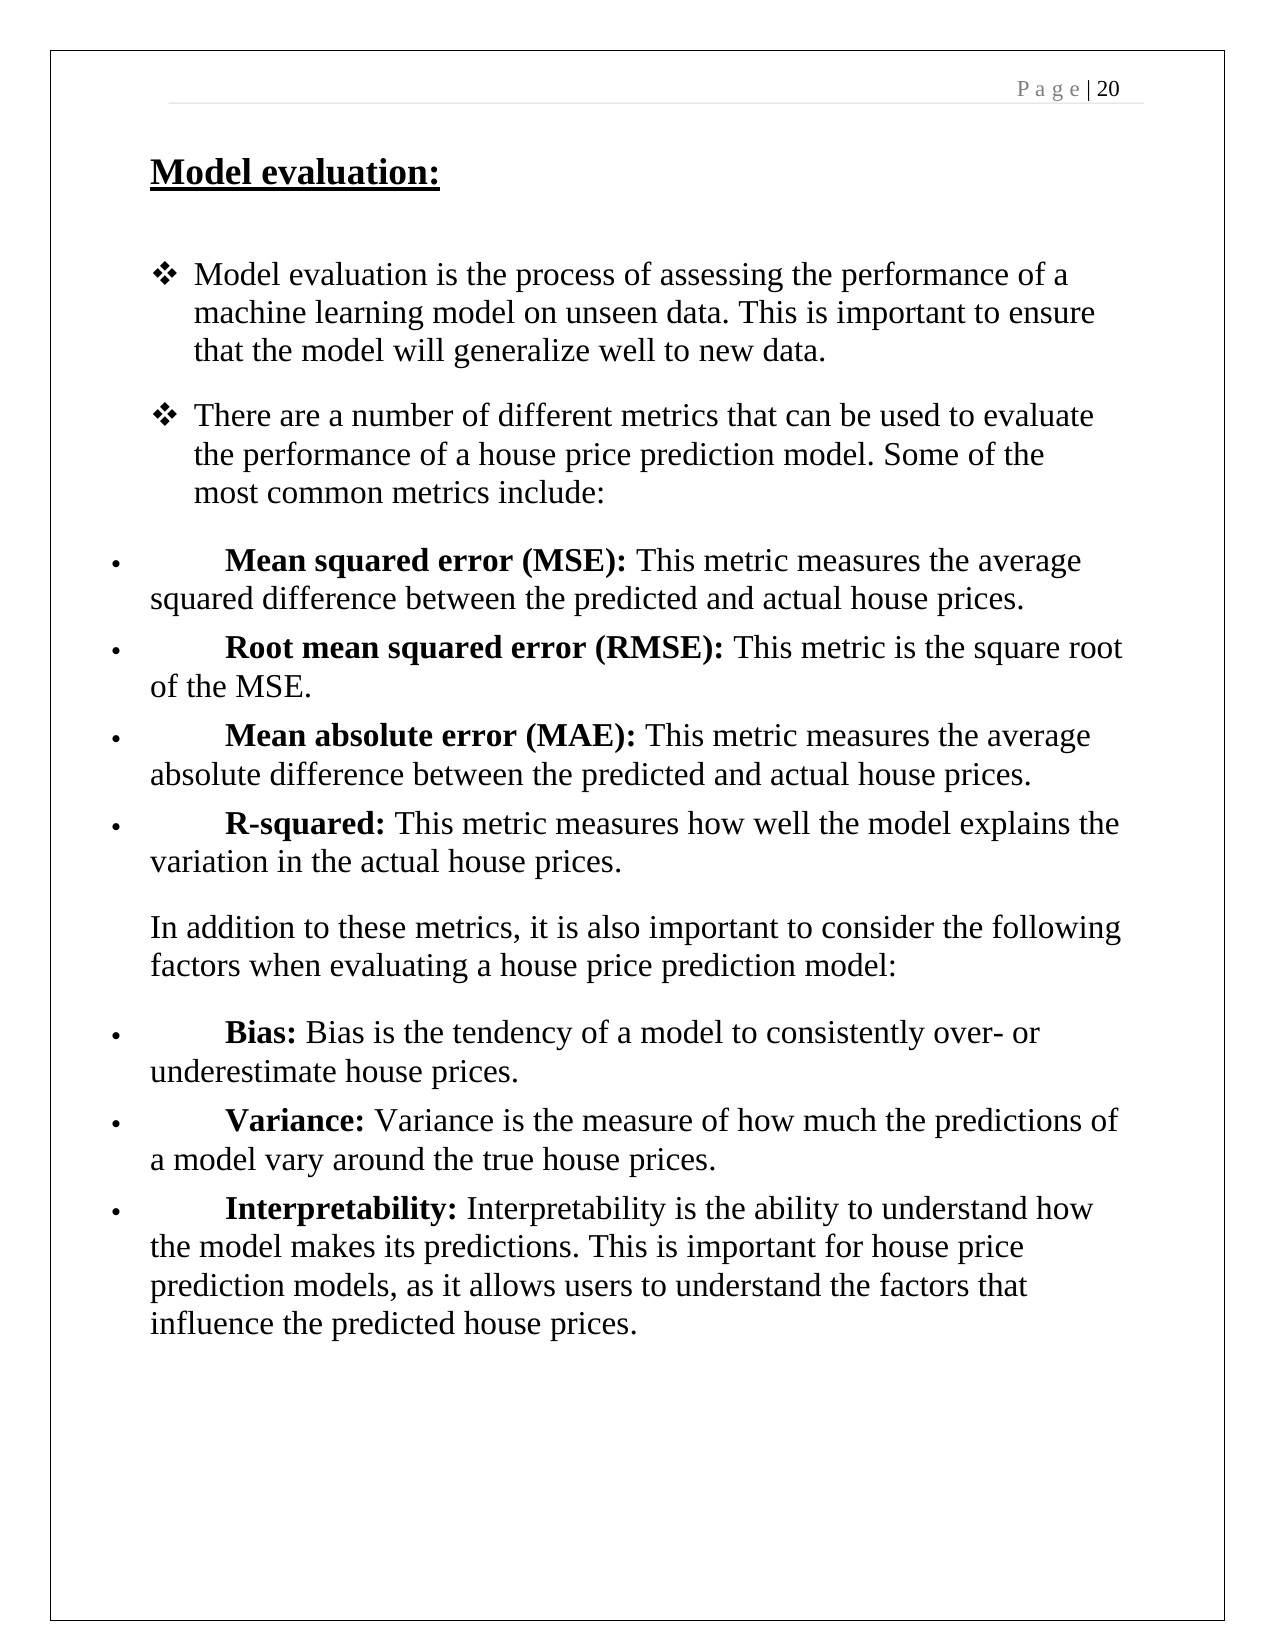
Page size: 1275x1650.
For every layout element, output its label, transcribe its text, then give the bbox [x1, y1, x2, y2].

text In addition to these metrics, it is also important to consider the following factors when evaluating a house price prediction model: [150, 907, 1181, 984]
list R-squared: This metric measures how well the model explains the variation in the actual house prices. [112, 803, 1120, 880]
list Root mean squared error (RMSE): This metric is the square root of the MSE. [112, 628, 1123, 704]
list Variance: Variance is the measure of how much the predictions of a model vary around the true house prices. [112, 1100, 1119, 1177]
list Model evaluation is the process of assessing the performance of a machine learning model on unseen data. This is important to ensure that the model will generalize well to new data. [150, 254, 1097, 369]
list Mean squared error (MSE): This metric measures the average squared difference between the predicted and actual house prices. [112, 540, 1083, 617]
list Interpretability: Interpretability is the ability to understand how the model makes its predictions. This is important for house price prediction models, as it allows users to understand the factors that influence the predicted house prices. [112, 1188, 1094, 1342]
subtitle Model evaluation: [150, 149, 1181, 193]
list There are a number of different metrics that can be used to evaluate the performance of a house price prediction model. Some of the most common metrics include: [150, 396, 1117, 511]
list Mean absolute error (MAE): This metric measures the average absolute difference between the predicted and actual house prices. [112, 715, 1092, 792]
list Bias: Bias is the tendency of a model to consistently over- or underestimate house prices. [112, 1013, 1041, 1089]
